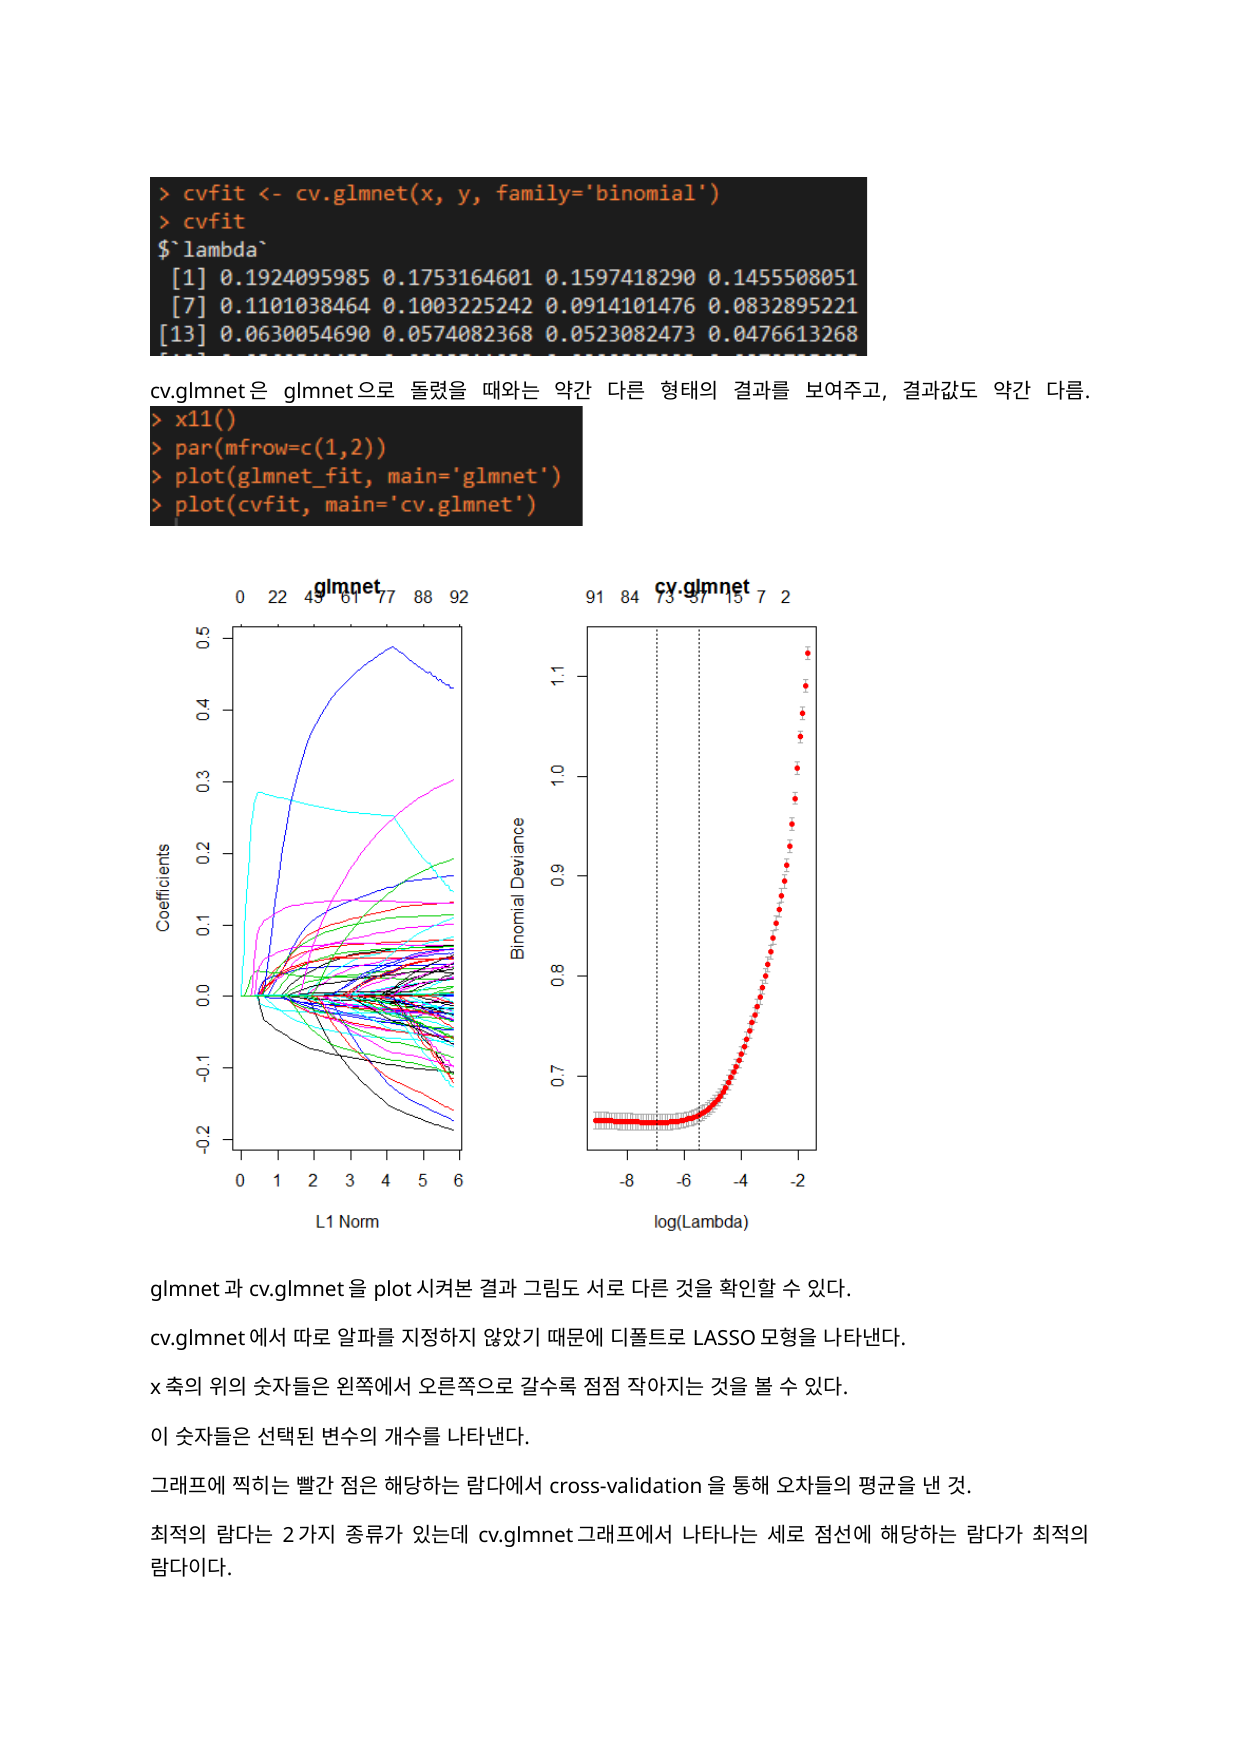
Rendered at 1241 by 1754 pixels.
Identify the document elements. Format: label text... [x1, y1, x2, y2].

picture [150, 406, 583, 526]
text 그래프에 찍히는 빨간 점은 해당하는 람다에서 cross-validation을 통해 오차들의 평균을 낸 것. [150, 1469, 1090, 1499]
picture [150, 177, 868, 356]
text 최적의 람다는 2가지 종류가 있는데 cv.glmnet그래프에서 나타나는 세로 점선에 해당하는 람다가 최적의 람다이다. [150, 1519, 1090, 1582]
text x축의 위의 숫자들은 왼쪽에서 오른쪽으로 갈수록 점점 작아지는 것을 볼 수 있다. [150, 1371, 1090, 1401]
text glmnet과 cv.glmnet을 plot시켜본 결과 그림도 서로 다른 것을 확인할 수 있다. [150, 1272, 1090, 1302]
text 이 숫자들은 선택된 변수의 개수를 나타낸다. [150, 1420, 1090, 1450]
picture [150, 544, 859, 1253]
text cv.glmnet에서 따로 알파를 지정하지 않았기 때문에 디폴트로 LASSO모형을 나타낸다. [150, 1321, 1090, 1351]
